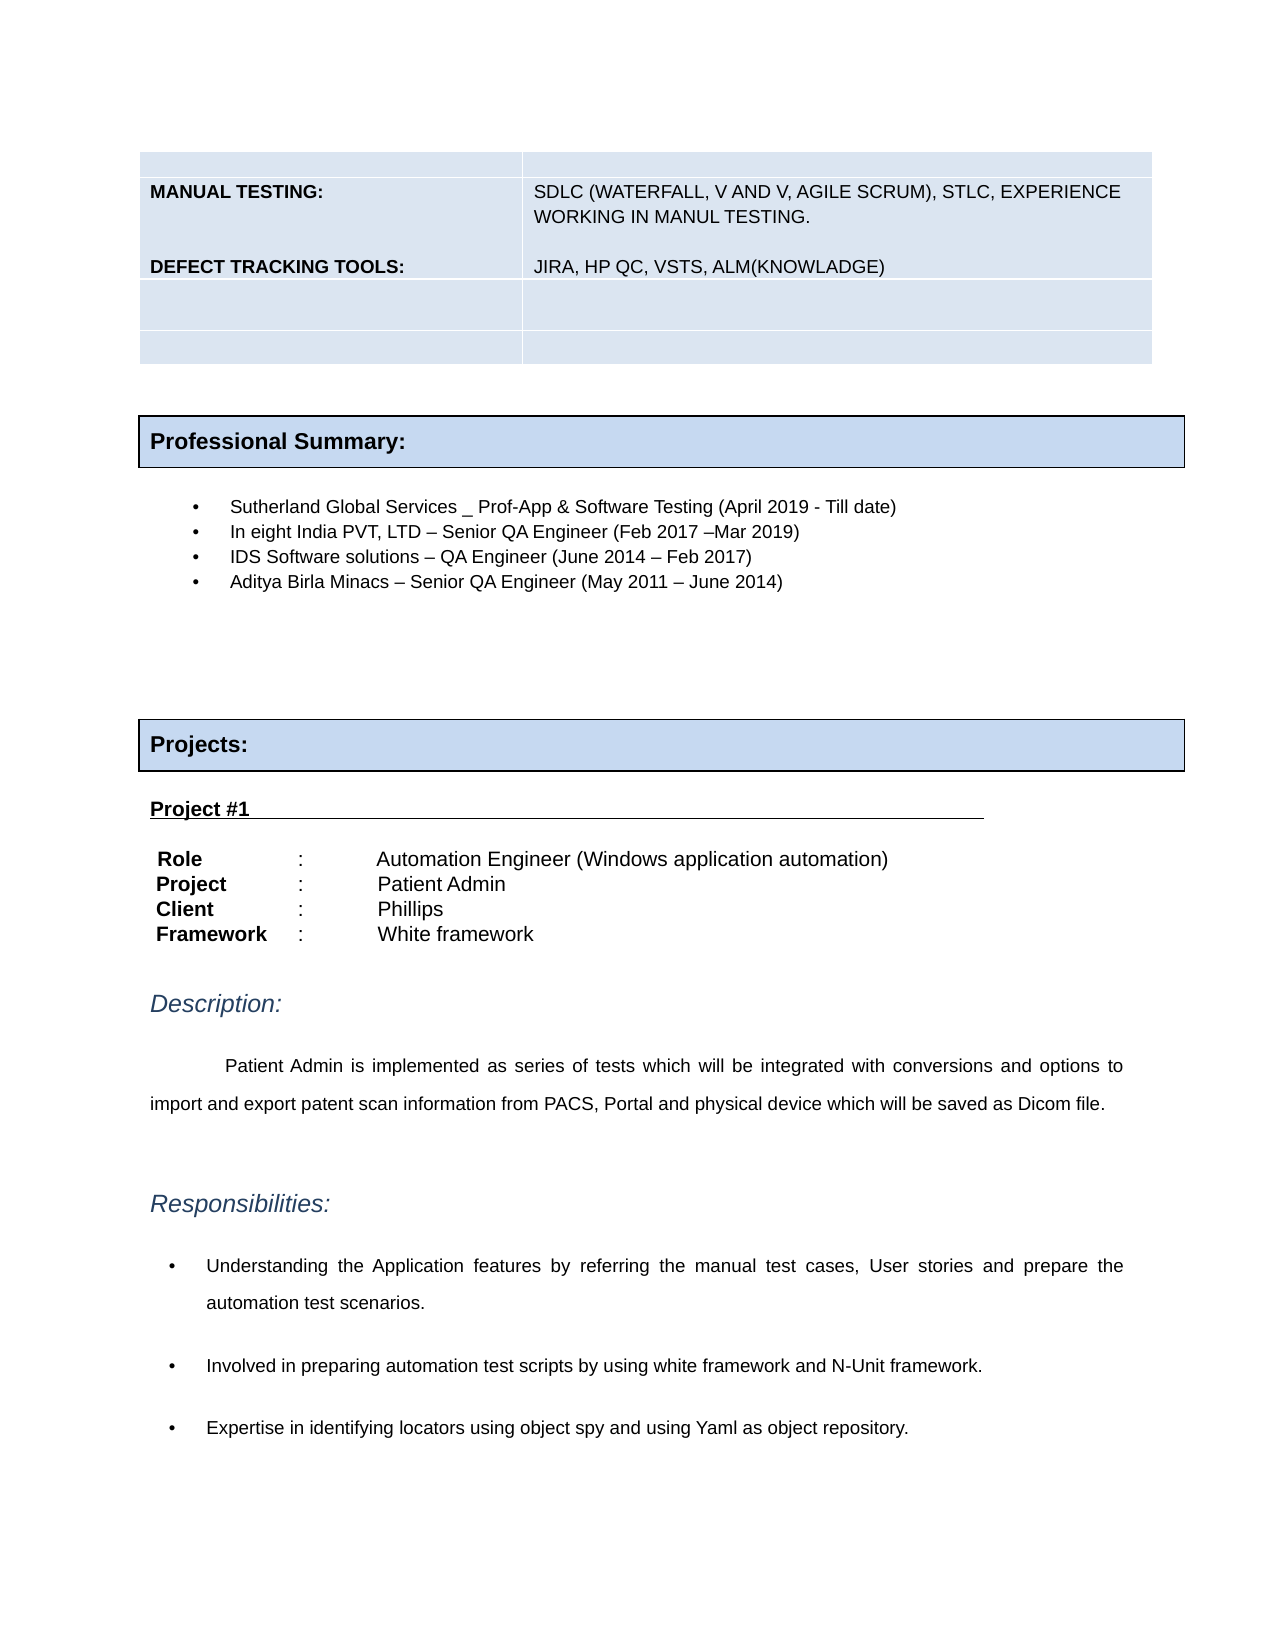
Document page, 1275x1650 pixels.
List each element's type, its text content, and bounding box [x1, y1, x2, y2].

list Sutherland Global Services _ Prof-App & Software Testing (April 2019 - Till date) [192, 493, 1125, 518]
list IDS Software solutions – QA Engineer (June 2014 – Feb 2017) [192, 543, 1125, 568]
list In eight India PVT, LTD – Senior QA Engineer (Feb 2017 –Mar 2019) [192, 518, 1125, 543]
list Involved in preparing automation test scripts by using white framework and N-Unit framework. [169, 1342, 1125, 1379]
table_header Professional Summary: [140, 417, 1184, 467]
list Understanding the Application features by referring the manual test cases, User stories and prepare the automation test scenarios. [169, 1242, 1125, 1317]
text Role : Automation Engineer (Windows application automation) [150, 847, 1125, 872]
table_cell [140, 280, 522, 330]
table_cell SDLC (WATERFALL, V AND V, AGILE SCRUM), STLC, EXPERIENCE WORKING IN MANUL TESTING. JIRA, HP QC, VSTS, ALM(KNOWLADGE) [523, 178, 1152, 278]
table_cell [140, 331, 522, 364]
table_cell [523, 331, 1152, 364]
table_header Projects: [140, 720, 1184, 770]
text Description: [150, 992, 1125, 1017]
text Framework : White framework [150, 922, 1125, 947]
table_cell [140, 152, 522, 177]
text Patient Admin is implemented as series of tests which will be integrated with conversions and options to import and export patent scan information from PACS, Portal and physical device which will be saved as Dicom file. [150, 1042, 1125, 1117]
list Expertise in identifying locators using object spy and using Yaml as object repository. [169, 1404, 1125, 1442]
text Project : Patient Admin [150, 872, 1125, 897]
table_cell [523, 280, 1152, 330]
text Responsibilities: [150, 1192, 1125, 1217]
list Aditya Birla Minacs – Senior QA Engineer (May 2011 – June 2014) [192, 568, 1125, 593]
text Project #1 [150, 797, 1219, 822]
table_cell [523, 152, 1152, 177]
table_cell MANUAL TESTING: DEFECT TRACKING TOOLS: [140, 178, 522, 278]
text Client : Phillips [150, 897, 1125, 922]
